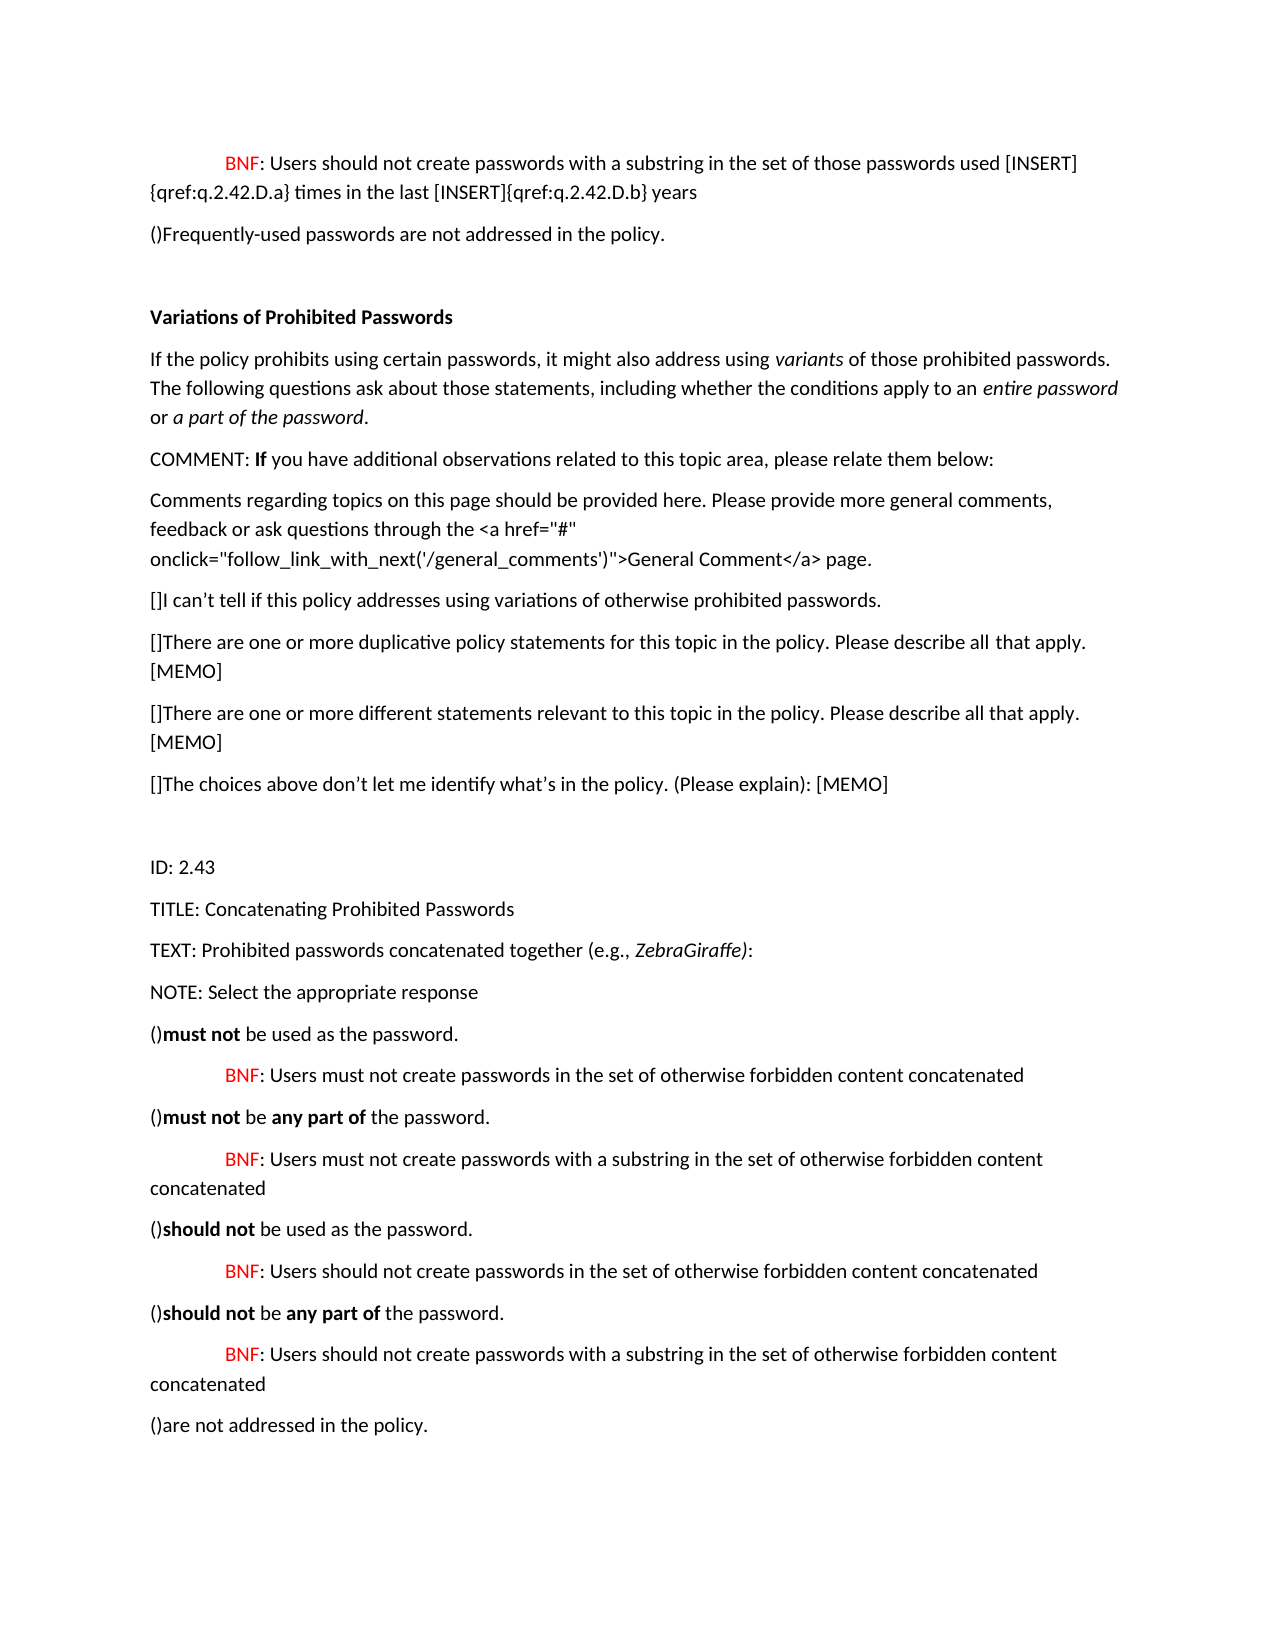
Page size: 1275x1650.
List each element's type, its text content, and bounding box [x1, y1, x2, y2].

text Variations of Prohibited Passwords [150, 304, 1125, 329]
text BNF: Users should not create passwords with a substring in the set of those passwords used [INSERT]{qref:q.2.42.D.a} times in the last [INSERT]{qref:q.2.42.D.b} years [150, 150, 1125, 204]
text NOTE: Select the appropriate response [150, 979, 1125, 1004]
text TEXT: Prohibited passwords concatenated together (e.g., ZebraGiraffe): [150, 937, 1125, 963]
text ()Frequently-used passwords are not addressed in the policy. [150, 221, 1125, 246]
text COMMENT: If you have additional observations related to this topic area, please relate them below: [150, 446, 1125, 471]
text ()must not be any part of the password. [150, 1104, 1125, 1129]
text []I can’t tell if this policy addresses using variations of otherwise prohibited passwords. [150, 587, 1125, 613]
text []The choices above don’t let me identify what’s in the policy. (Please explain): [MEMO] [150, 771, 1125, 796]
text ()must not be used as the password. [150, 1021, 1125, 1046]
text ()should not be used as the password. [150, 1217, 1125, 1242]
text ID: 2.43 [150, 854, 1125, 879]
text BNF: Users must not create passwords in the set of otherwise forbidden content concatenated [150, 1062, 1125, 1088]
text If the policy prohibits using certain passwords, it might also address using variants of those prohibited passwords. The following questions ask about those statements, including whether the conditions apply to an entire password or a part of the password. [150, 346, 1125, 429]
text ()are not addressed in the policy. [150, 1412, 1125, 1438]
text TITLE: Concatenating Prohibited Passwords [150, 896, 1125, 921]
text BNF: Users should not create passwords with a substring in the set of otherwise forbidden content concatenated [150, 1342, 1125, 1396]
text Comments regarding topics on this page should be provided here. Please provide more general comments, feedback or ask questions through the <a href="#" onclick="follow_link_with_next('/general_comments')">General Comment</a> page. [150, 487, 1125, 571]
text []There are one or more duplicative policy statements for this topic in the policy. Please describe all that apply. [MEMO] [150, 629, 1125, 684]
text BNF: Users should not create passwords in the set of otherwise forbidden content concatenated [150, 1258, 1125, 1284]
text ()should not be any part of the password. [150, 1300, 1125, 1325]
text BNF: Users must not create passwords with a substring in the set of otherwise forbidden content concatenated [150, 1146, 1125, 1200]
text []There are one or more different statements relevant to this topic in the policy. Please describe all that apply. [MEMO] [150, 700, 1125, 754]
